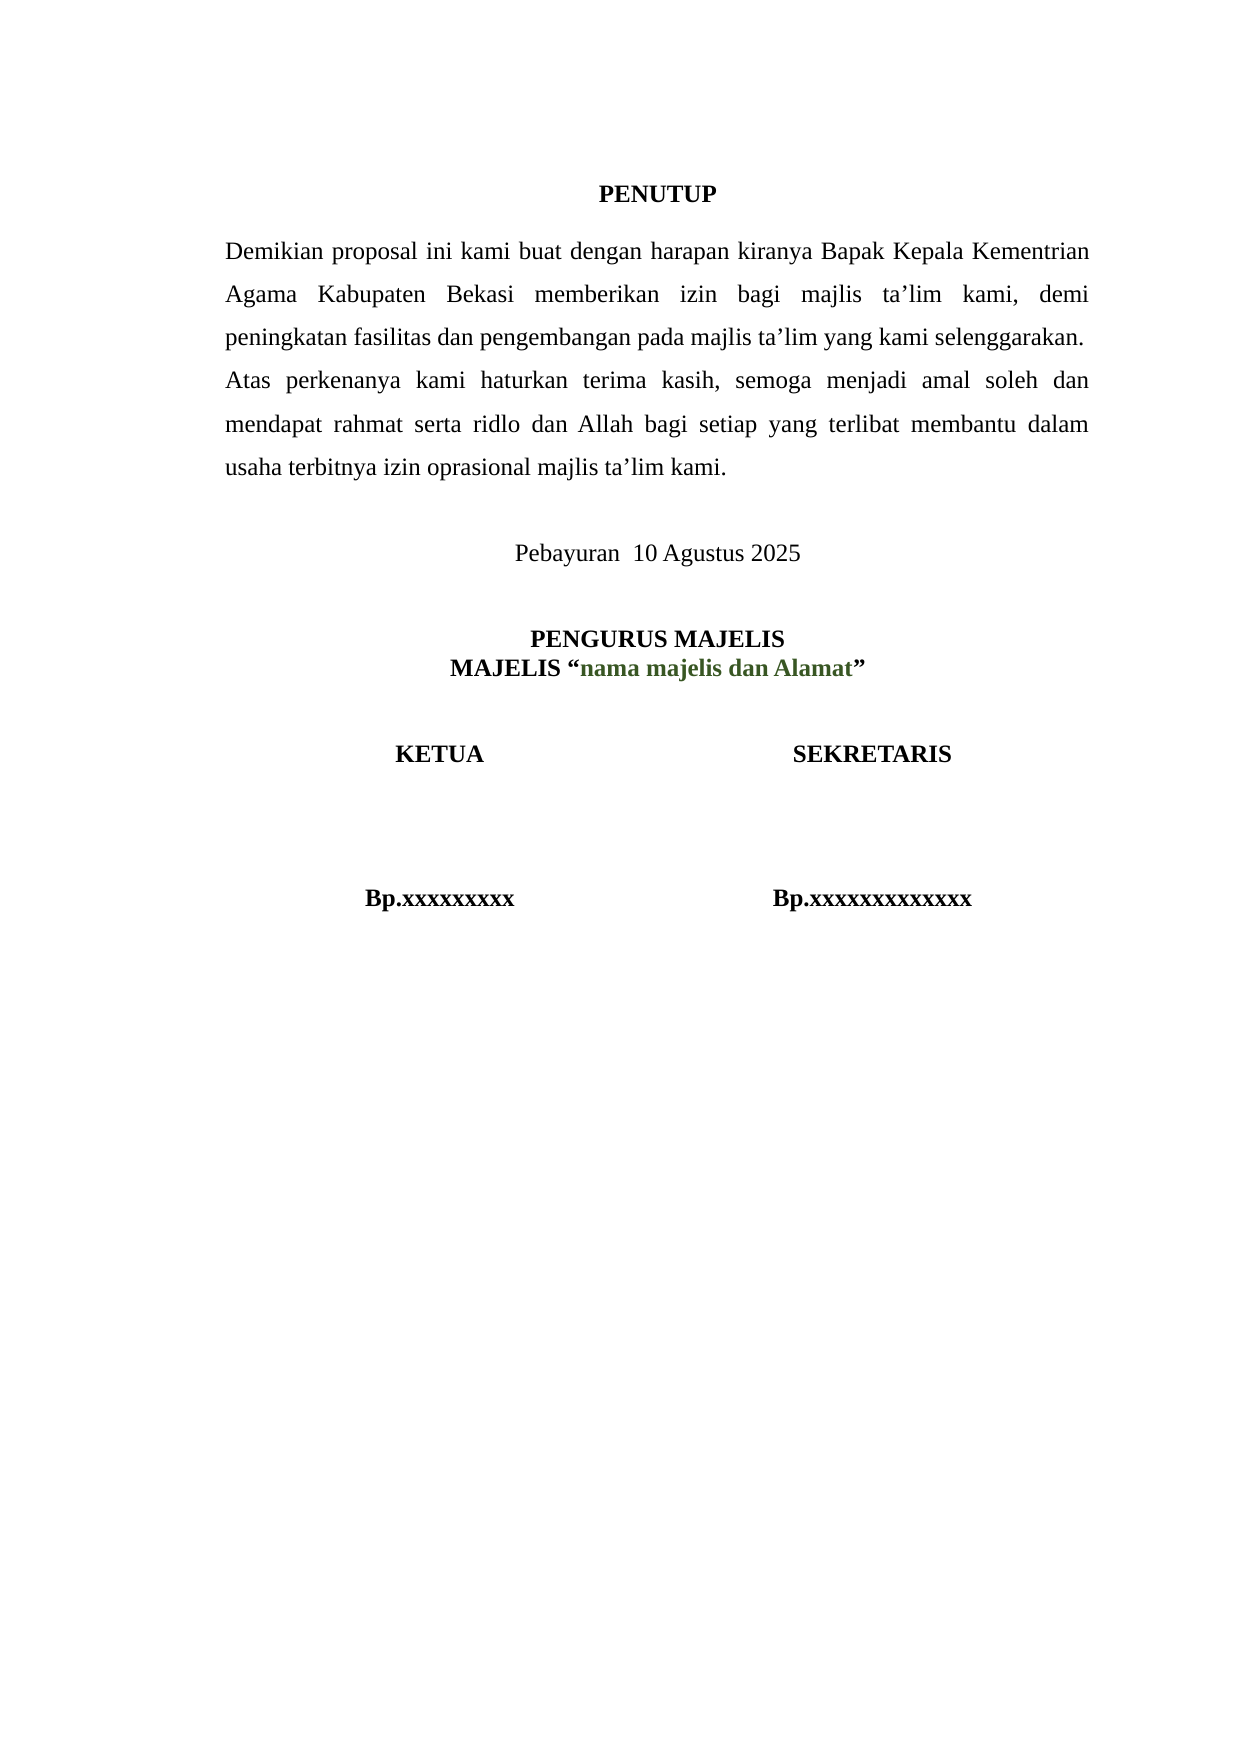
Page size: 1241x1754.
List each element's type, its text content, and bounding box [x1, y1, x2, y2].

list PENUTUP [225, 179, 1090, 207]
list Atas perkenanya kami haturkan terima kasih, semoga menjadi amal soleh dan mendapat rahmat serta ridlo dan Allah bagi setiap yang terlibat membantu dalam usaha terbitnya izin oprasional majlis ta’lim kami. [225, 366, 1090, 481]
table_header SEKRETARIS [654, 739, 1090, 768]
list Pebayuran 10 Agustus 2025 [225, 538, 1090, 567]
table_cell Bp.xxxxxxxxxxxxx [654, 768, 1090, 912]
list Demikian proposal ini kami buat dengan harapan kiranya Bapak Kepala Kementrian Agama Kabupaten Bekasi memberikan izin bagi majlis ta’lim kami, demi peningkatan fasilitas dan pengembangan pada majlis ta’lim yang kami selenggarakan. [225, 236, 1090, 351]
table_header KETUA [225, 739, 654, 768]
list MAJELIS “nama majelis dan Alamat” [225, 653, 1090, 682]
table_cell Bp.xxxxxxxxx [225, 768, 654, 912]
list PENGURUS MAJELIS [225, 624, 1090, 653]
